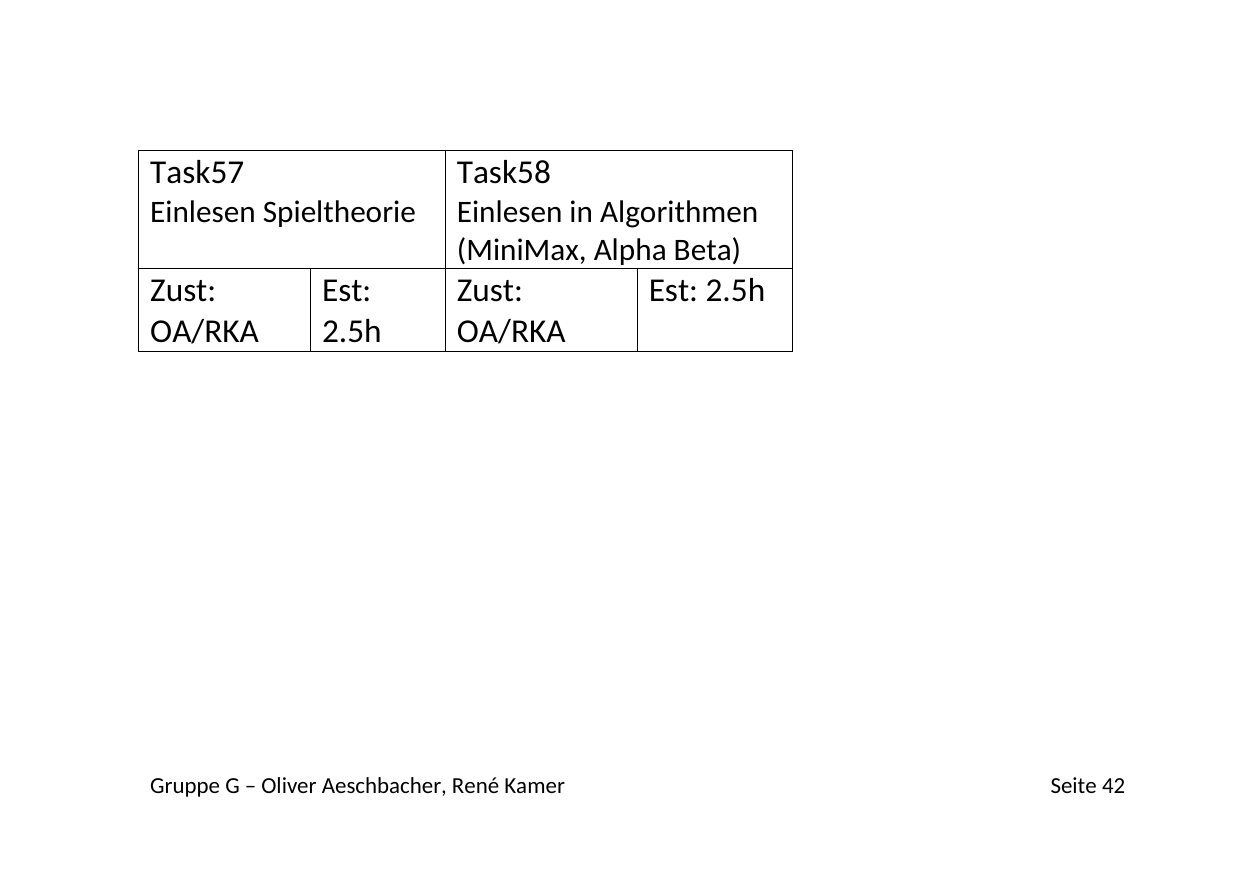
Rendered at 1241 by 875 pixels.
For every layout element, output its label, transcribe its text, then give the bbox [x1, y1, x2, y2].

table_header Task58 Einlesen in Algorithmen (MiniMax, Alpha Beta) [446, 151, 792, 268]
table_cell Zust: OA/RKA [139, 269, 310, 351]
table_cell Zust: OA/RKA [446, 269, 637, 351]
table_header Task57 Einlesen Spieltheorie [139, 151, 445, 268]
table_cell Est: 2.5h [638, 269, 792, 351]
table_cell Est: 2.5h [311, 269, 445, 351]
